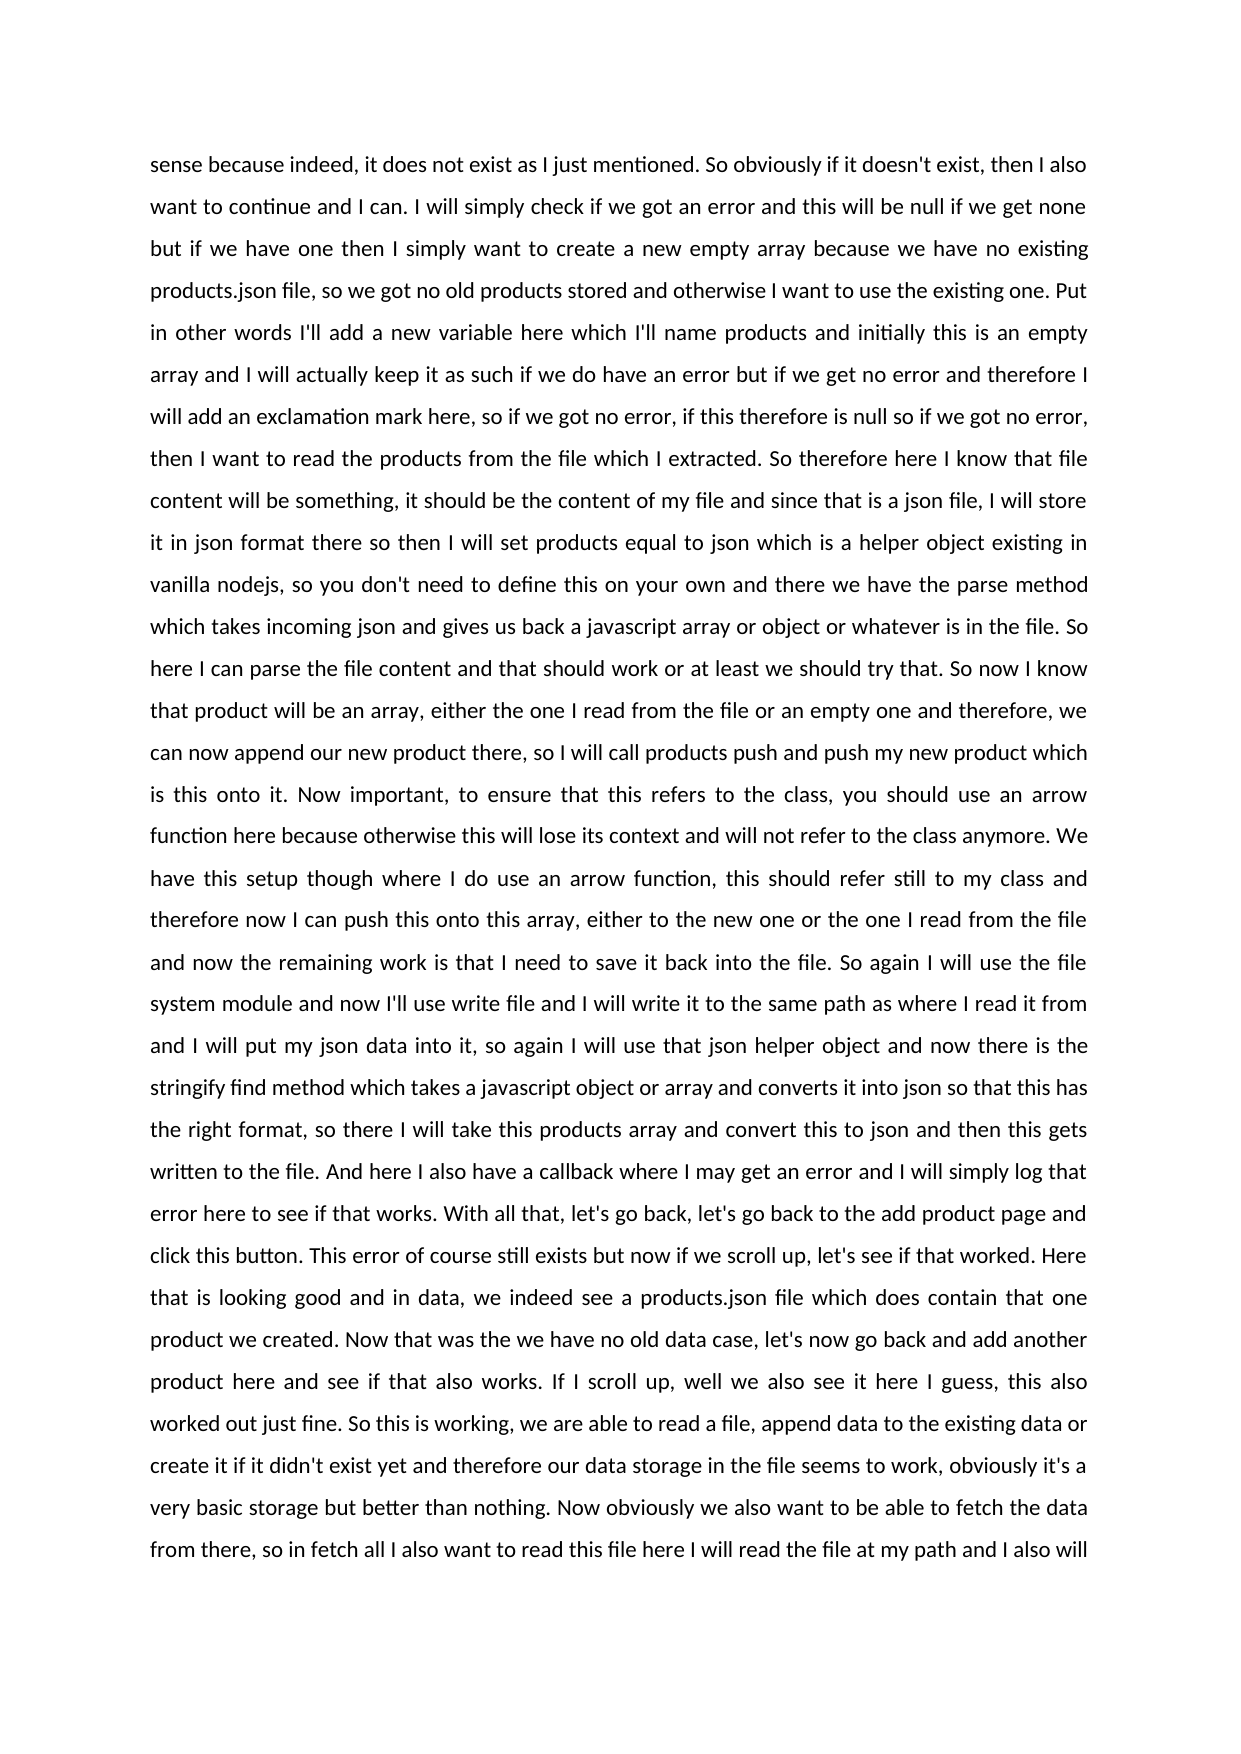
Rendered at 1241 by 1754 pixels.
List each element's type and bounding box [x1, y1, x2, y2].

text [150, 150, 1090, 1563]
